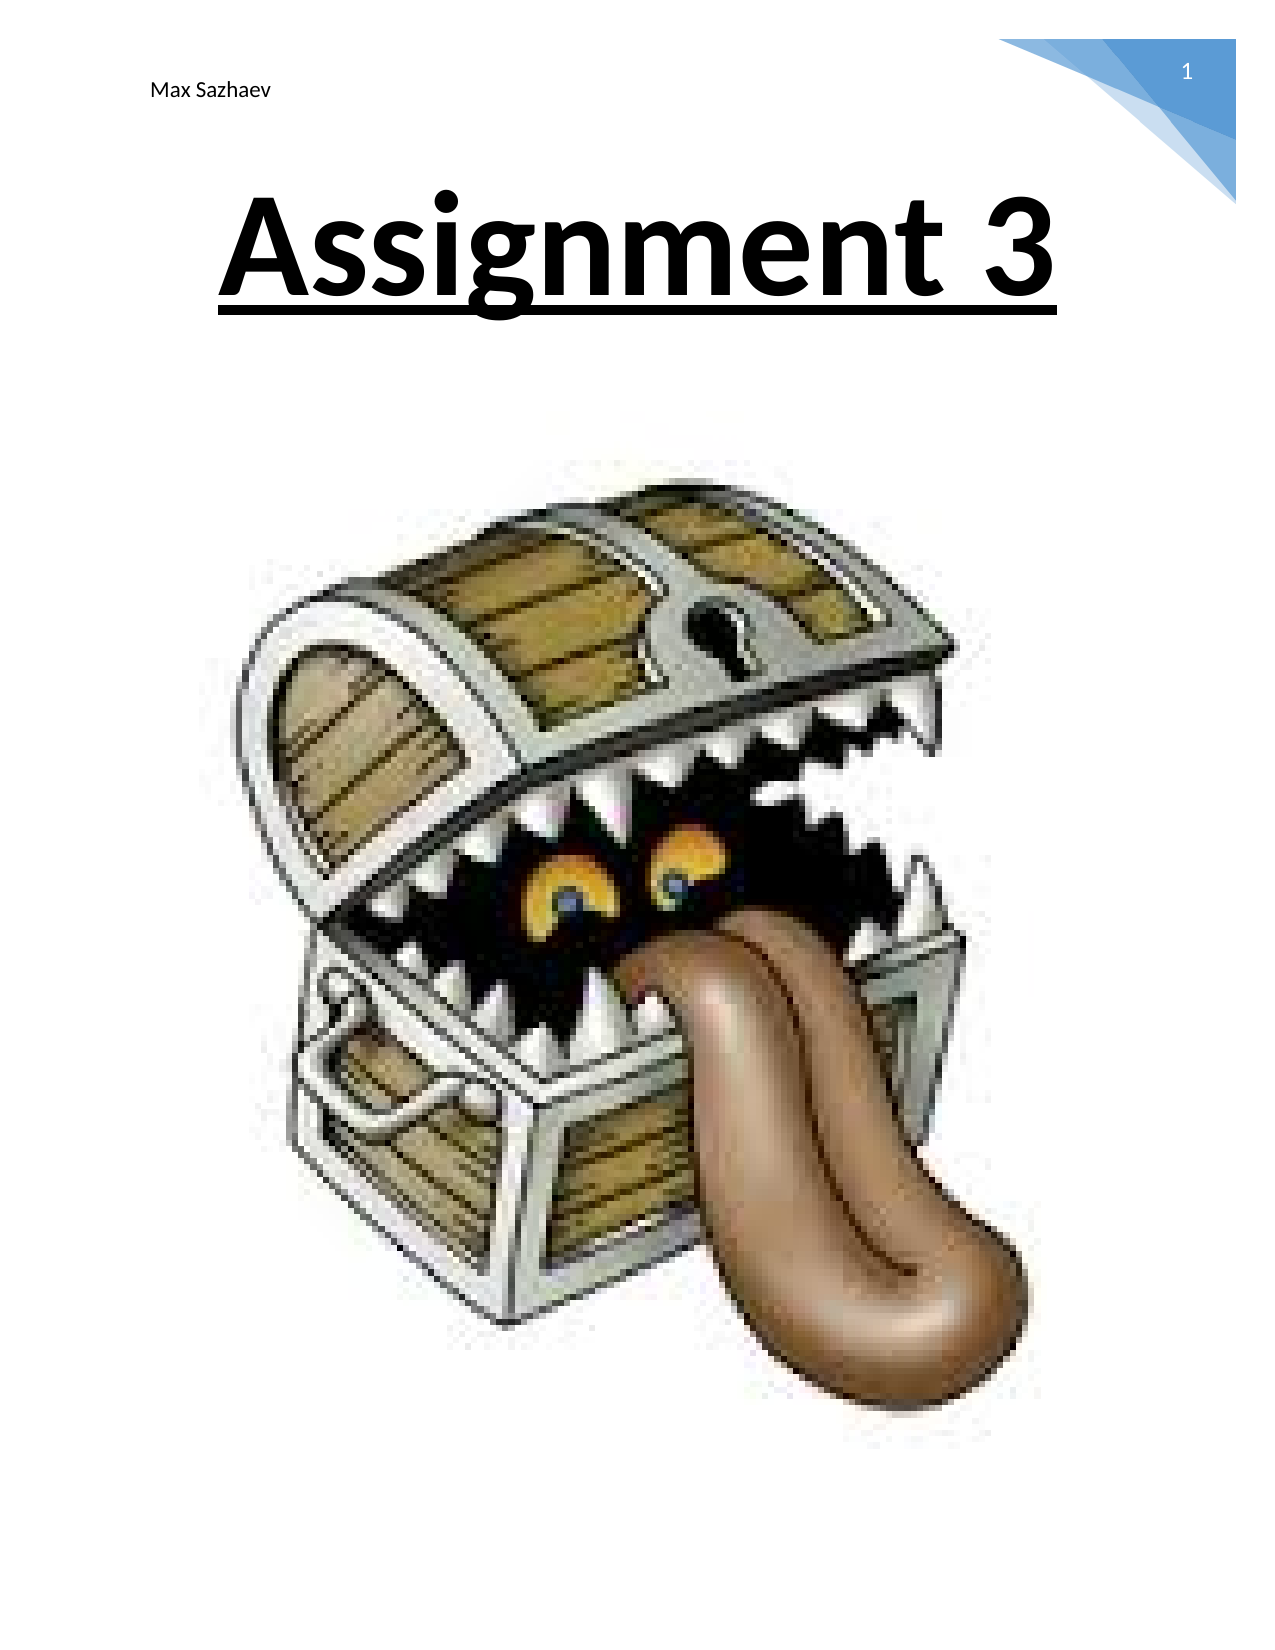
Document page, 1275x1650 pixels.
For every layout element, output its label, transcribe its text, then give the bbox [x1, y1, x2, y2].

picture [997, 39, 1236, 205]
text Assignment 3 [150, 150, 1125, 333]
picture [150, 411, 1140, 1449]
